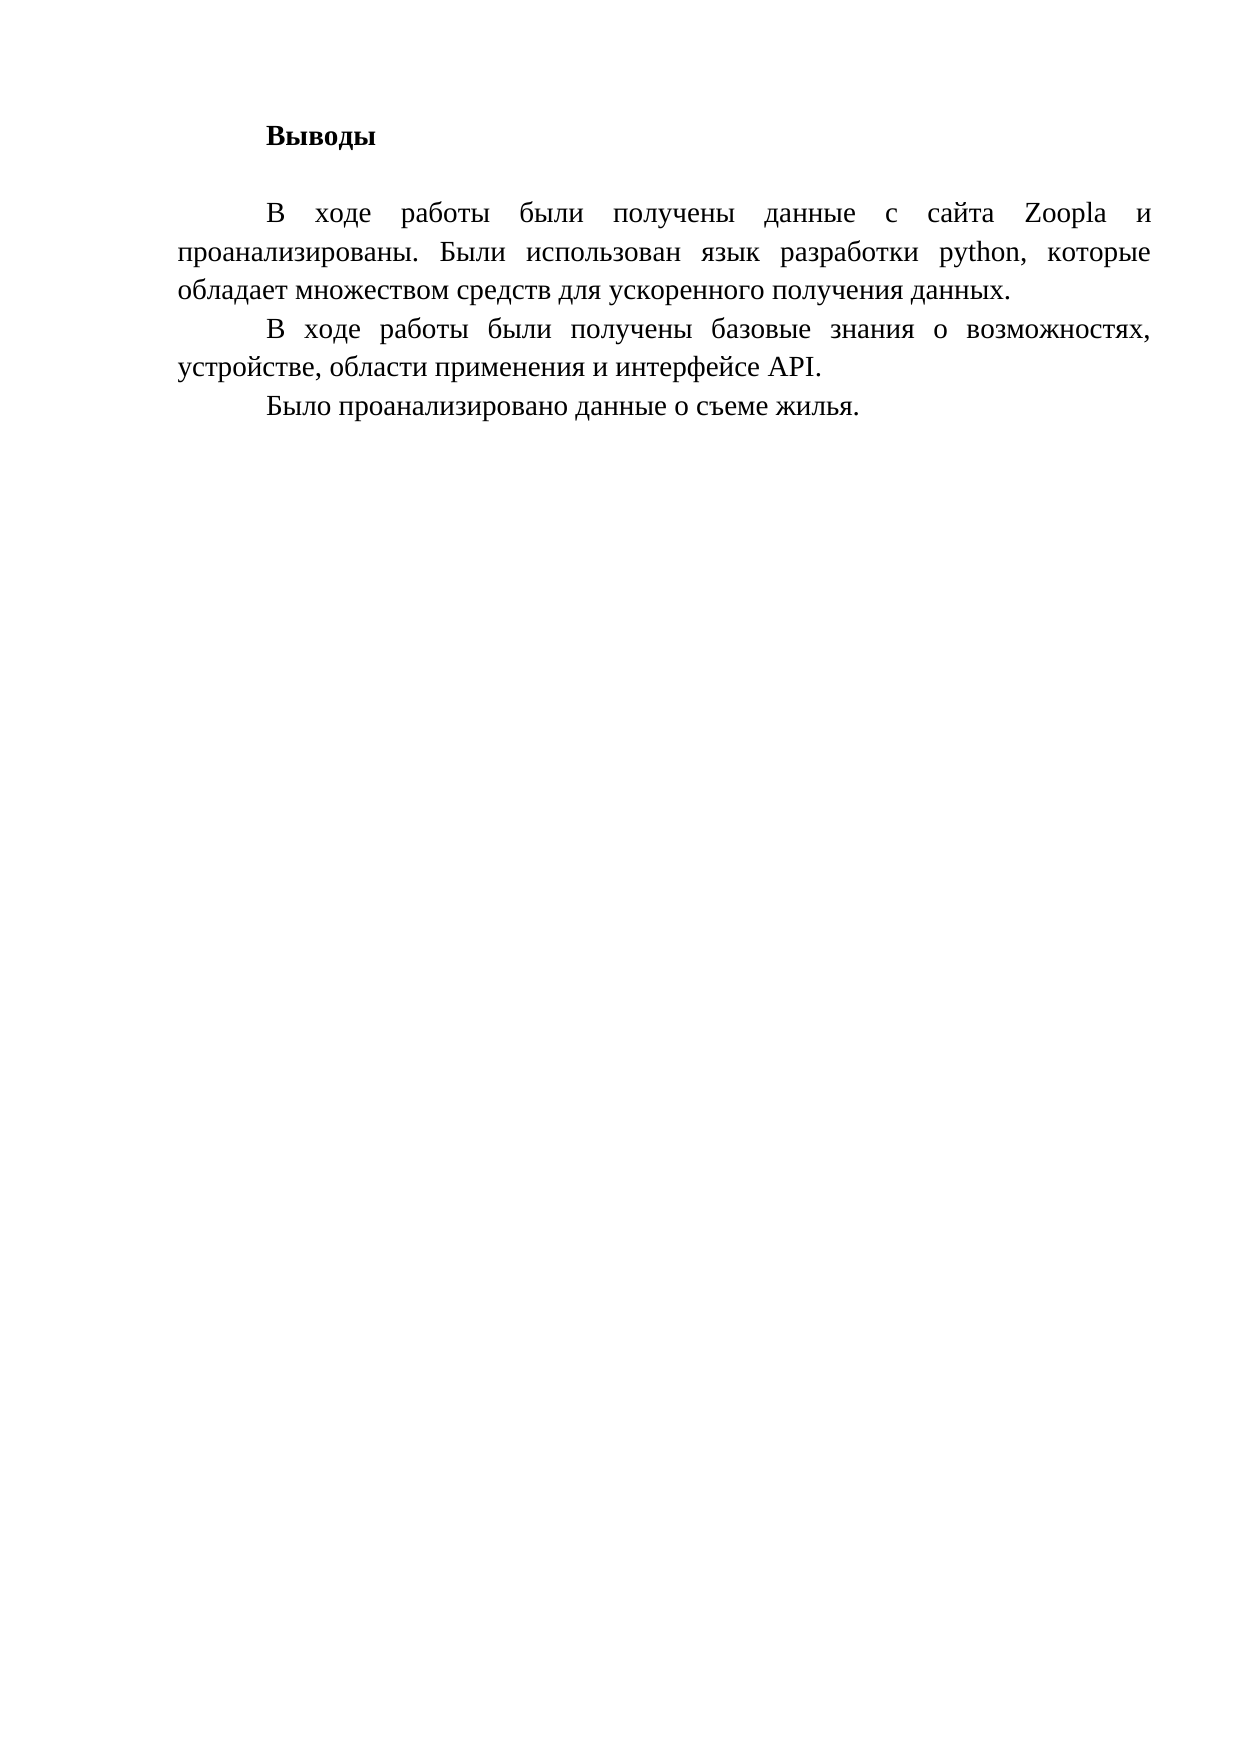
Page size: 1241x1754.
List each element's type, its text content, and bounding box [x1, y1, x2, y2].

text В ходе работы были получены данные с сайта Zoopla и проанализированы. Были использован язык разработки python, которые обладает множеством средств для ускоренного получения данных. [177, 195, 1152, 306]
text Было проанализировано данные о съеме жилья. [177, 388, 1152, 421]
text Выводы [177, 118, 1152, 152]
text В ходе работы были получены базовые знания о возможностях, устройстве, области применения и интерфейсе API. [177, 311, 1152, 383]
